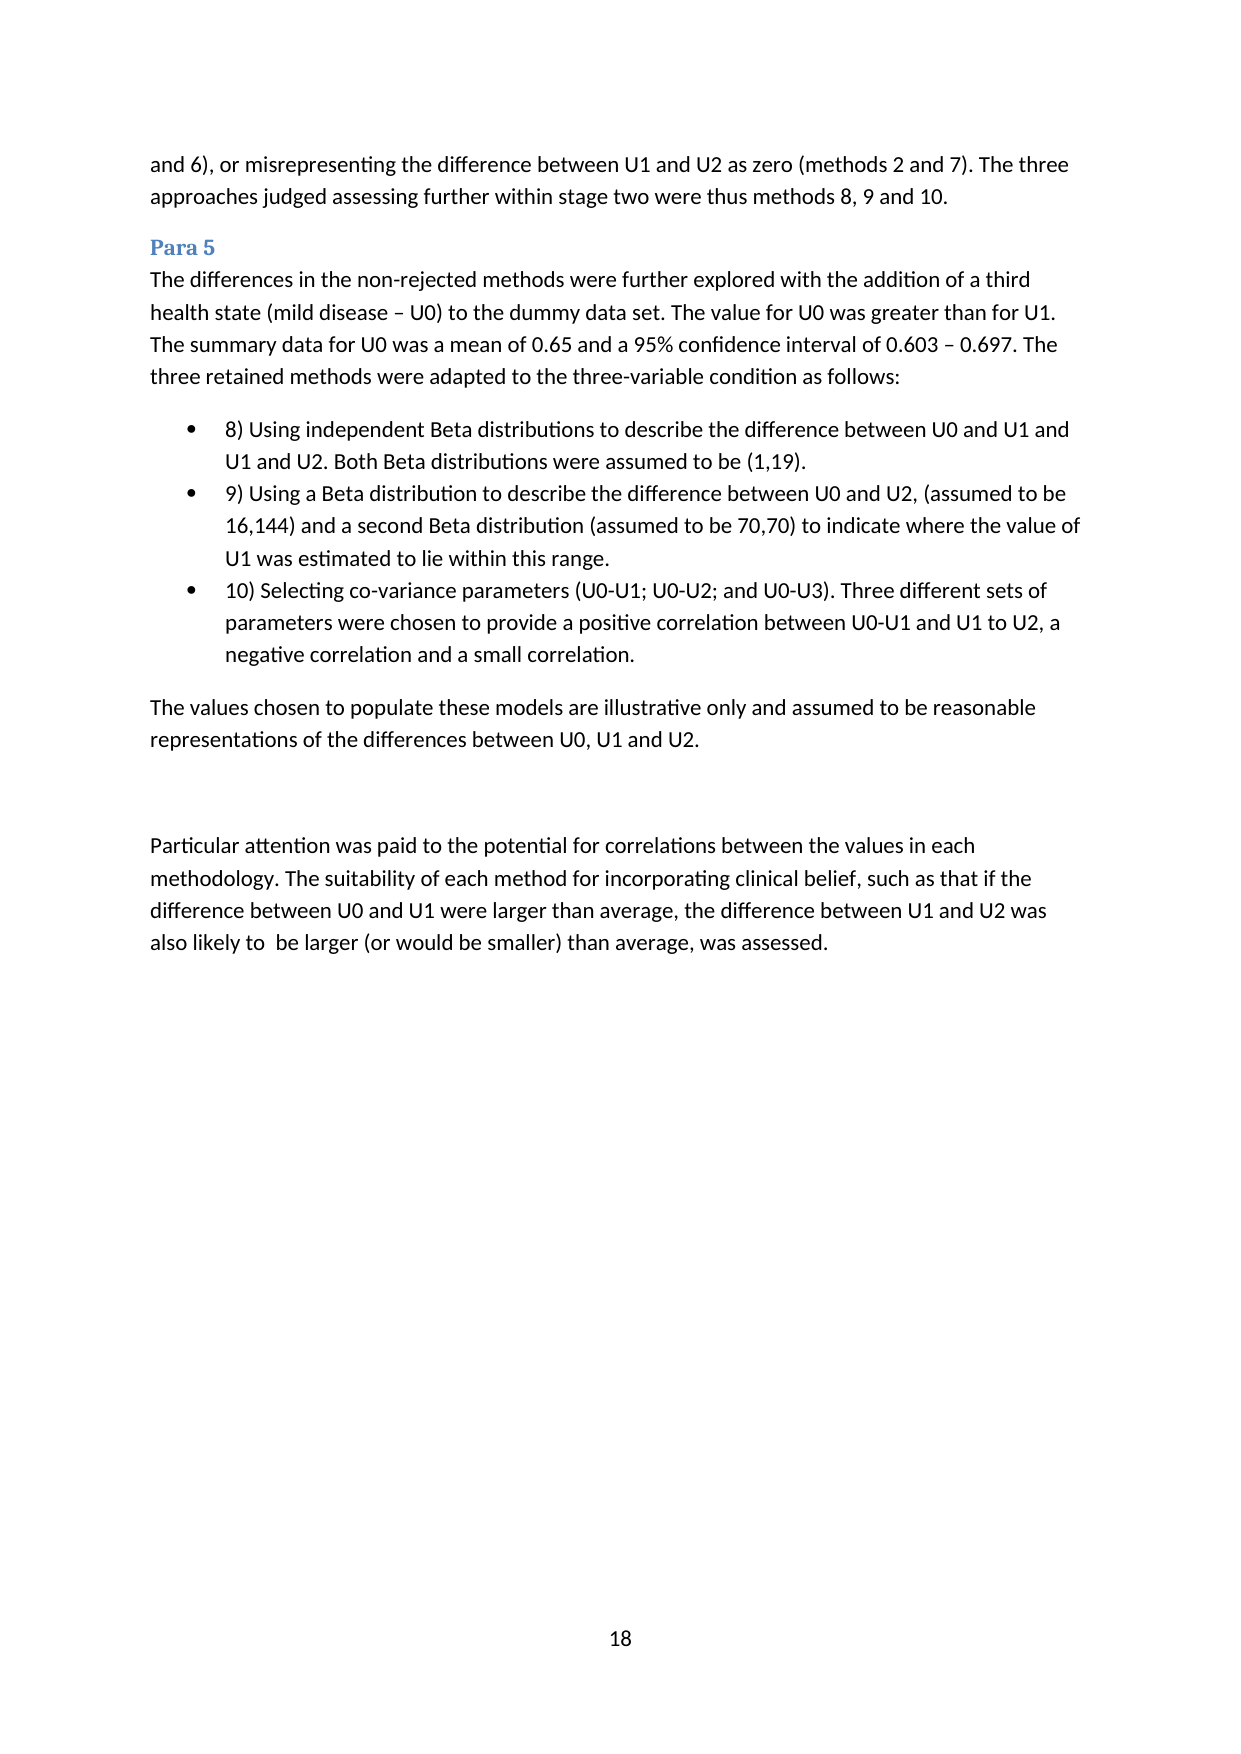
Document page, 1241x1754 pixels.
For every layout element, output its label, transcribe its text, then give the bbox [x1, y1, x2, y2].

subtitle Para 5 [150, 235, 1090, 262]
list 9) Using a Beta distribution to describe the difference between U0 and U2, (assumed to be 16,144) and a second Beta distribution (assumed to be 70,70) to indicate where the value of U1 was estimated to lie within this range. [187, 479, 1090, 572]
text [150, 150, 1090, 210]
list 10) Selecting co-variance parameters (U0-U1; U0-U2; and U0-U3). Three different sets of parameters were chosen to provide a positive correlation between U0-U1 and U1 to U2, a negative correlation and a small correlation. [187, 576, 1090, 668]
text Particular attention was paid to the potential for correlations between the values in each methodology. The suitability of each method for incorporating clinical belief, such as that if the difference between U0 and U1 were larger than average, the difference between U1 and U2 was also likely to be larger (or would be smaller) than average, was assessed. [150, 832, 1090, 956]
text The differences in the non-rejected methods were further explored with the addition of a third health state (mild disease – U0) to the dummy data set. The value for U0 was greater than for U1. The summary data for U0 was a mean of 0.65 and a 95% confidence interval of 0.603 – 0.697. The three retained methods were adapted to the three-variable condition as follows: [150, 265, 1090, 390]
text The values chosen to populate these models are illustrative only and assumed to be reasonable representations of the differences between U0, U1 and U2. [150, 693, 1090, 753]
list 8) Using independent Beta distributions to describe the difference between U0 and U1 and U1 and U2. Both Beta distributions were assumed to be (1,19). [187, 415, 1090, 475]
